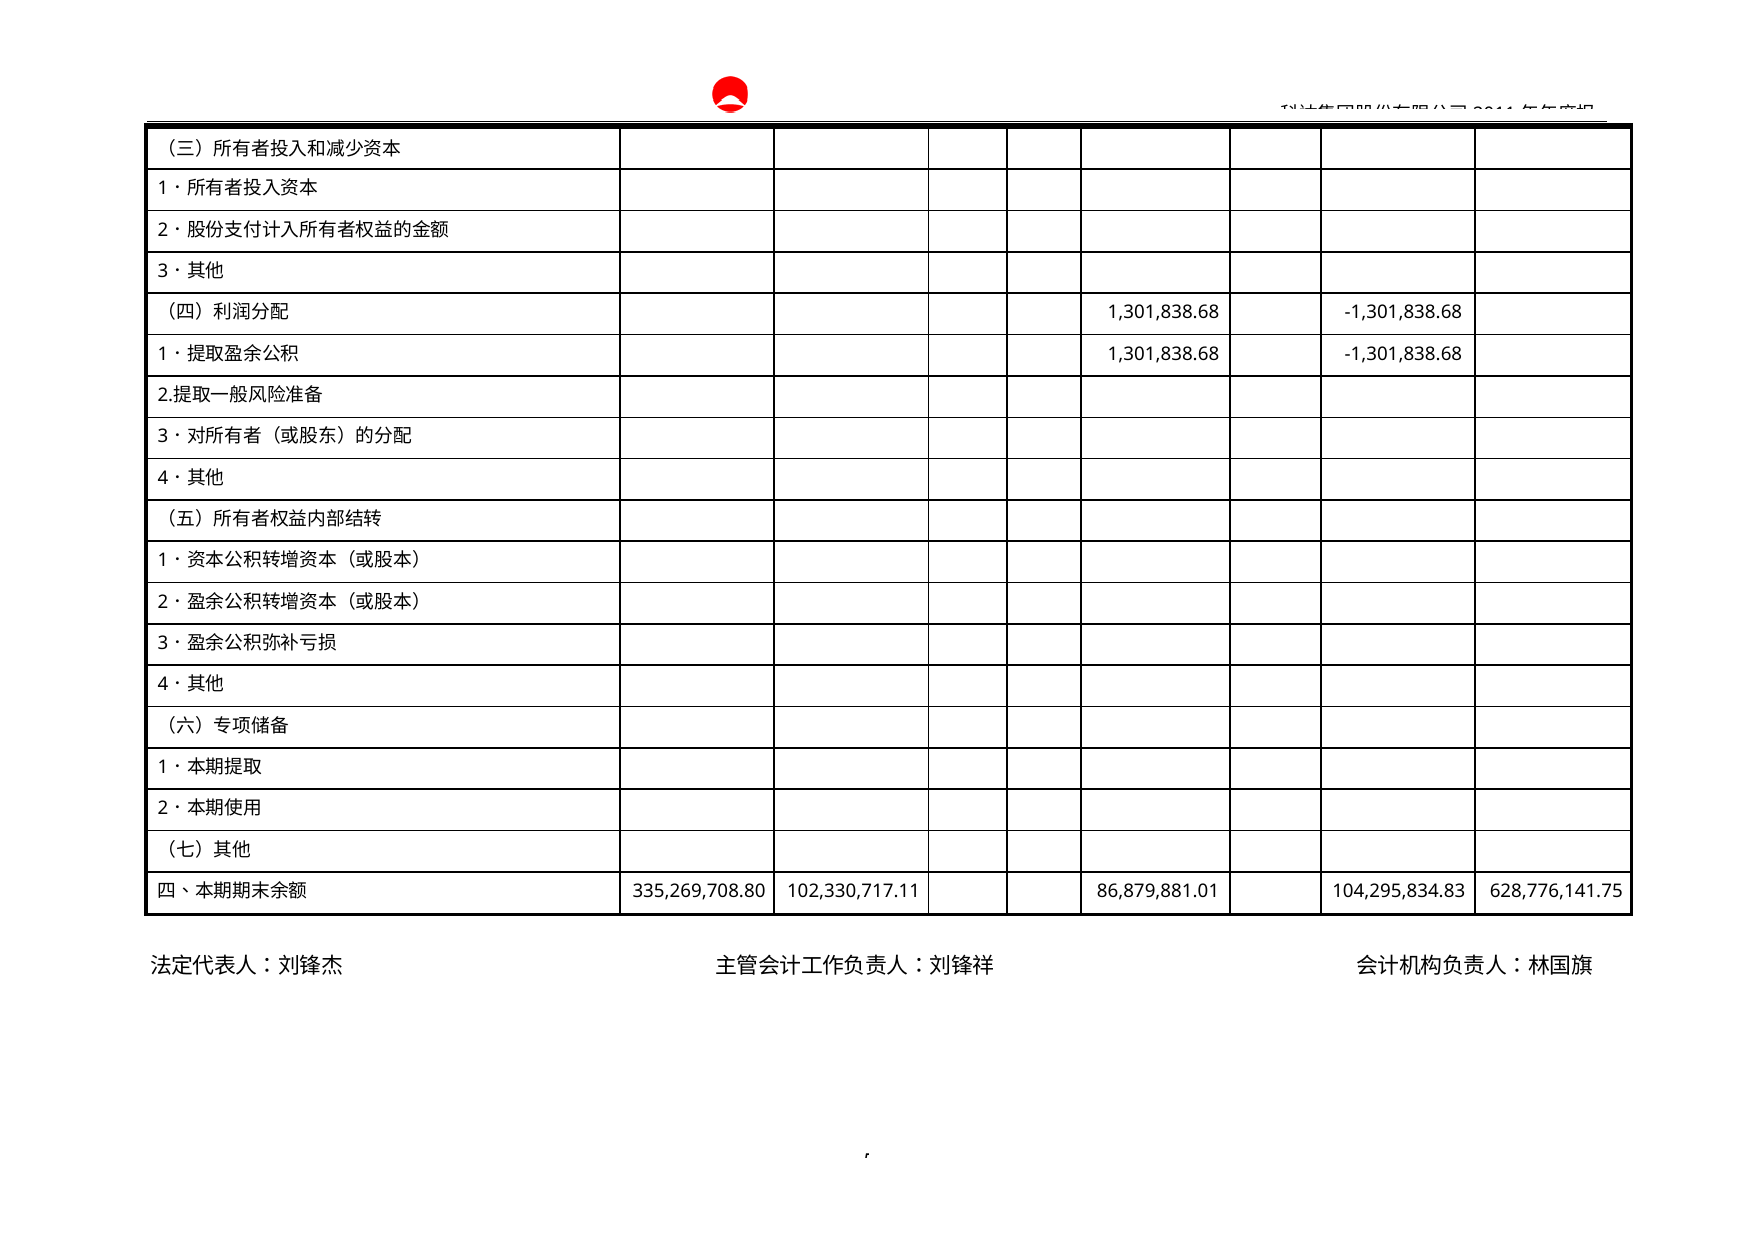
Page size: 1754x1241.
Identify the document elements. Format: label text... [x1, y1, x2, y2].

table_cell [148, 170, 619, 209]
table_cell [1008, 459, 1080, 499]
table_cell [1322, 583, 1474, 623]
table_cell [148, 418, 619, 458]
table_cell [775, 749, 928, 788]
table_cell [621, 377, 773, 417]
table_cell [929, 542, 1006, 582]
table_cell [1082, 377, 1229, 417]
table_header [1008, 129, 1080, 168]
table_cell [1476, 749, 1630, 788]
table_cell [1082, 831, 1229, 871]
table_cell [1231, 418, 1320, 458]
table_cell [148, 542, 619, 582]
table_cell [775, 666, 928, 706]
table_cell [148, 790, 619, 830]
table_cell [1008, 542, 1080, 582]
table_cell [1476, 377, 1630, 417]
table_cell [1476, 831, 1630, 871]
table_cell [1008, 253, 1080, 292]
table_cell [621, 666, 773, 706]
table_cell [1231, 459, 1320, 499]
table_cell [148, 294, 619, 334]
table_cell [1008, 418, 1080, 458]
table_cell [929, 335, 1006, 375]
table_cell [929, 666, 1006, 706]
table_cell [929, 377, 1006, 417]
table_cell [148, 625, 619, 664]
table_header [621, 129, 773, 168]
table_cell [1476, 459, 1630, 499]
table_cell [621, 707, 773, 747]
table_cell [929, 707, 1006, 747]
text 法定代表人：刘锋杰 主管会计工作负责人：刘锋祥 会计机构负责人：林国旗 [150, 950, 1648, 980]
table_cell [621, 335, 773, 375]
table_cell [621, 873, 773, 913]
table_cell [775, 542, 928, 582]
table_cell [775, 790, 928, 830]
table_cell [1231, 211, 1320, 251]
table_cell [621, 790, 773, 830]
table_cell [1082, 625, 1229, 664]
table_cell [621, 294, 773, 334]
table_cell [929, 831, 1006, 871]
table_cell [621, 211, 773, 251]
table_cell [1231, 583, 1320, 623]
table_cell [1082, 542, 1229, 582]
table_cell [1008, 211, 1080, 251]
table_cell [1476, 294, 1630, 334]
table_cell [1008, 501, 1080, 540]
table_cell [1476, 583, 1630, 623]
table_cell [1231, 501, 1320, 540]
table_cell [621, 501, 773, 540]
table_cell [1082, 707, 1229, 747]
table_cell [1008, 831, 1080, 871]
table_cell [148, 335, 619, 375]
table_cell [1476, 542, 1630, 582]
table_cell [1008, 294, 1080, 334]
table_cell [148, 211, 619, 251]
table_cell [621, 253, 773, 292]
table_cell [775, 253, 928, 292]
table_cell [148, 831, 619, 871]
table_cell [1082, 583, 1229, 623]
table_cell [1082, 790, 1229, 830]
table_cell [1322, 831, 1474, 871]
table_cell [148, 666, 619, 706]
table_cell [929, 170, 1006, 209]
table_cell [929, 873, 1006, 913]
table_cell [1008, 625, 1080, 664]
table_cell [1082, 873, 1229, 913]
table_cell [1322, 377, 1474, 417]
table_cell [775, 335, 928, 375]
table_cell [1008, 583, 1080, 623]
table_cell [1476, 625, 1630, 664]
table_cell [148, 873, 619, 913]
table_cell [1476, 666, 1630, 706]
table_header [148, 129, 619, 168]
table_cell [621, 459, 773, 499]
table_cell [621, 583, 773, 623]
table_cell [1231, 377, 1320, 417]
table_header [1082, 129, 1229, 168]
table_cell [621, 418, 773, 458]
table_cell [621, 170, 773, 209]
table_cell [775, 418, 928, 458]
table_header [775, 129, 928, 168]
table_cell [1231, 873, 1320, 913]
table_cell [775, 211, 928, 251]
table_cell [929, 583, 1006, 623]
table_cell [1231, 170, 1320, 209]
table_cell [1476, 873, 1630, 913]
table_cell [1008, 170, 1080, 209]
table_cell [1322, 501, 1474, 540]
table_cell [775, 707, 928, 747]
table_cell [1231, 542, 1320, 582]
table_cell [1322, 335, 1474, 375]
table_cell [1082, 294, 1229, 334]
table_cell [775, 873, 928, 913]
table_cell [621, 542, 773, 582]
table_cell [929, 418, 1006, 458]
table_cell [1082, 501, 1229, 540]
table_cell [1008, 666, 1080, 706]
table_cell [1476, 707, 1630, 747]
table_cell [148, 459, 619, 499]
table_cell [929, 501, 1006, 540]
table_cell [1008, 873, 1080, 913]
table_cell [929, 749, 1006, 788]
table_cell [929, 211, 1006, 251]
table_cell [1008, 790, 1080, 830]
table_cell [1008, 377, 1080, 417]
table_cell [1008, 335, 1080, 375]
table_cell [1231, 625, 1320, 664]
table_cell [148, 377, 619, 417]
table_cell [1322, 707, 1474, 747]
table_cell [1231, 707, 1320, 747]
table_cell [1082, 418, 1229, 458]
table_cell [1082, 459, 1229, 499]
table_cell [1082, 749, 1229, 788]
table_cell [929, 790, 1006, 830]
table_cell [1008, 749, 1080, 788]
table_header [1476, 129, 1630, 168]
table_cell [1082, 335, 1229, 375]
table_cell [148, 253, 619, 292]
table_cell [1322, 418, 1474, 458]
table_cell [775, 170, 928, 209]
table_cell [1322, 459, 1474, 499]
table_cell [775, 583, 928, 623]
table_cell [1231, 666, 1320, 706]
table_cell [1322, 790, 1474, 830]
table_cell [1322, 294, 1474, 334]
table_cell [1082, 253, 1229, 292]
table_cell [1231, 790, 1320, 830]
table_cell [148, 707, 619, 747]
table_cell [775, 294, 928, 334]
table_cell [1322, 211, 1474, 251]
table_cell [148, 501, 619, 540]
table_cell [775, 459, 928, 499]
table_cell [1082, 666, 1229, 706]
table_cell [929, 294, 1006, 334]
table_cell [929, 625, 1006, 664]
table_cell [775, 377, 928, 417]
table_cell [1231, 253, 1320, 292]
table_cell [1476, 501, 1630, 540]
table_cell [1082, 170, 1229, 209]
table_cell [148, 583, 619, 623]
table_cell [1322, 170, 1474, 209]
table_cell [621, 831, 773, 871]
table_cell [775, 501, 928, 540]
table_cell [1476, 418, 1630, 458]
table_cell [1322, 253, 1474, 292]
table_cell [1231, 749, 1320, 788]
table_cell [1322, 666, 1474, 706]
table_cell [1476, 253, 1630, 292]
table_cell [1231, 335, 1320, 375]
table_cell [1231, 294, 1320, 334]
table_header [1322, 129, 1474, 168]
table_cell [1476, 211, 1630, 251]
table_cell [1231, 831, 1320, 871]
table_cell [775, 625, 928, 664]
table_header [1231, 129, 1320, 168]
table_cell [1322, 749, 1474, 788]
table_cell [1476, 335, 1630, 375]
picture [712, 76, 748, 113]
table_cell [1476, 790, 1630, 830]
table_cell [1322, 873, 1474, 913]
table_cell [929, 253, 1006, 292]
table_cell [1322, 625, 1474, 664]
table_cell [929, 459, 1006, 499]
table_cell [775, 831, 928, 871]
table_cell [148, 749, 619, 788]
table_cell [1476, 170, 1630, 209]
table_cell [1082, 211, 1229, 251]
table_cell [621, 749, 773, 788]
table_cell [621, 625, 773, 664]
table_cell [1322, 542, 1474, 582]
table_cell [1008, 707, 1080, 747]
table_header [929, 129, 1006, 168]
